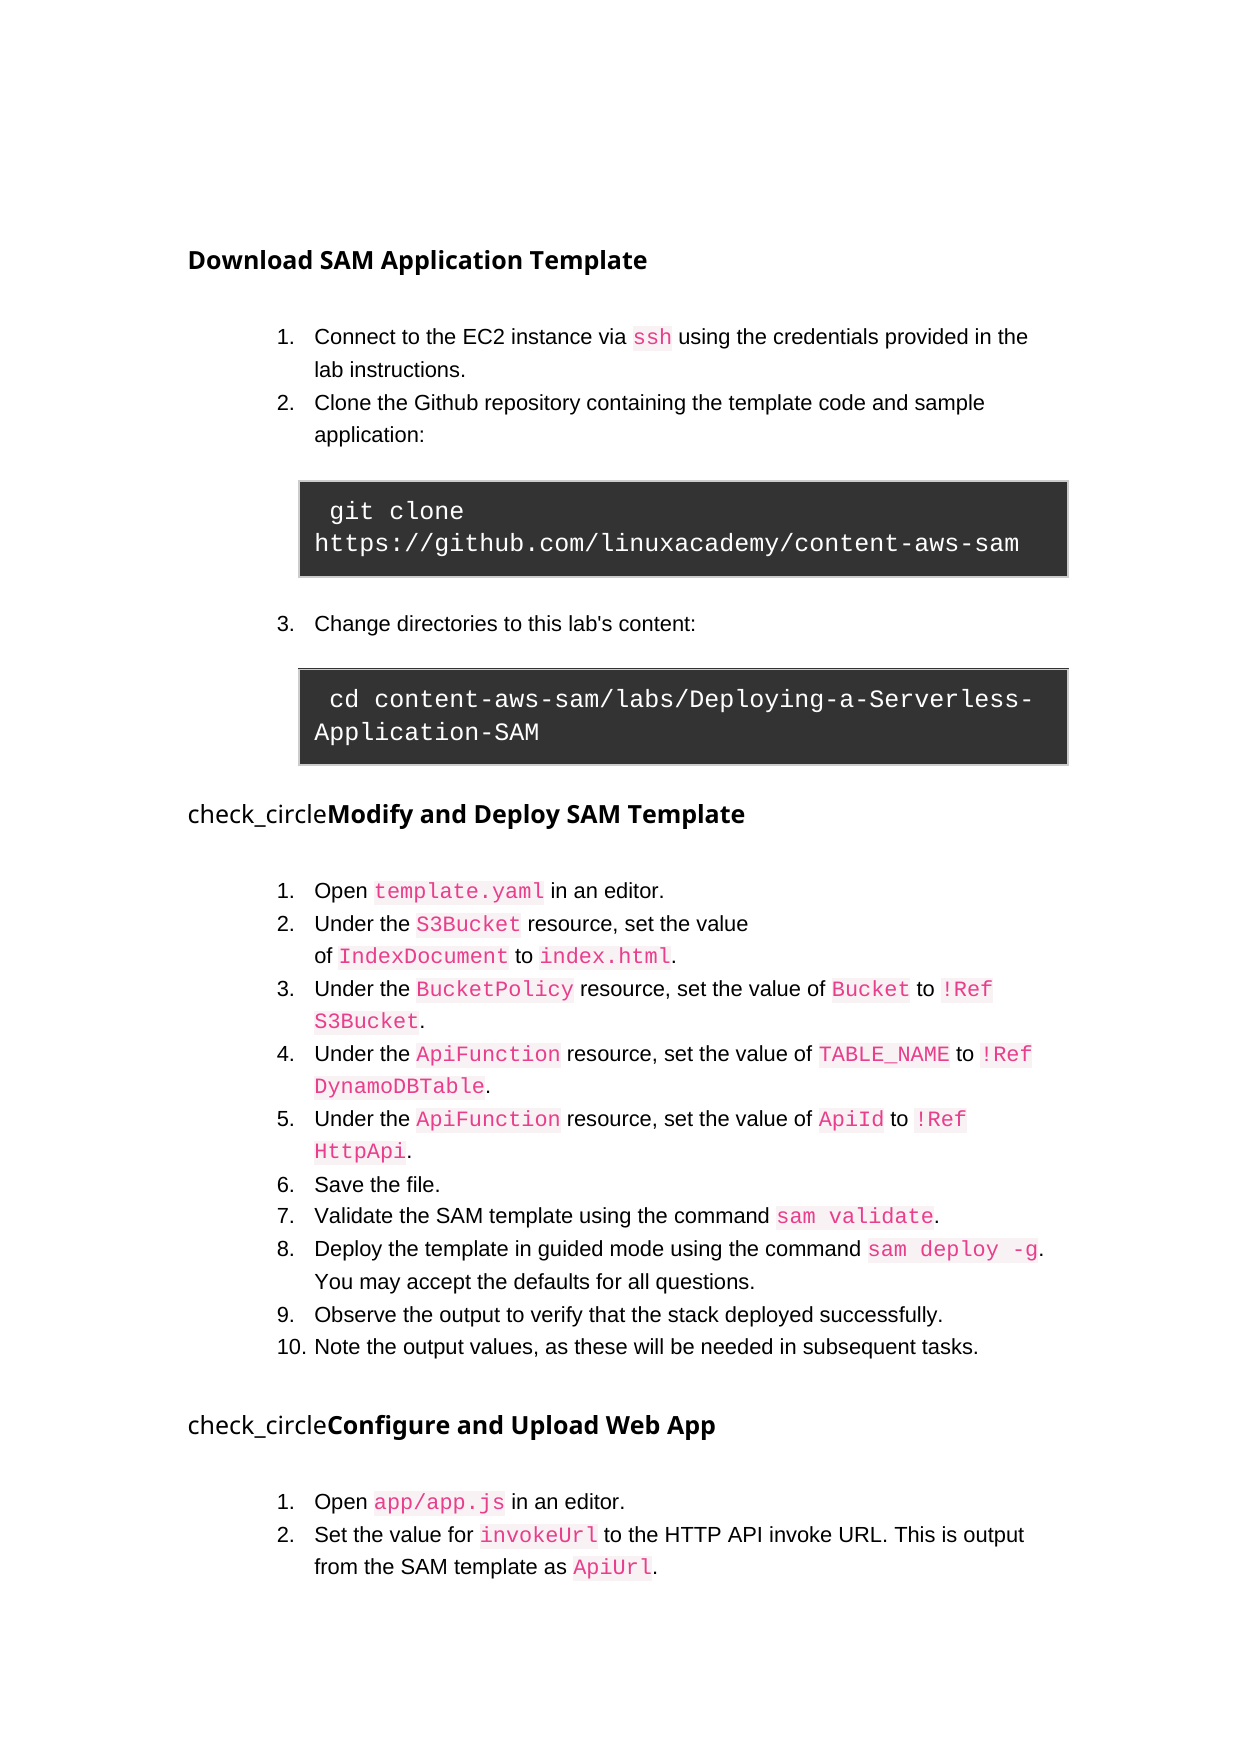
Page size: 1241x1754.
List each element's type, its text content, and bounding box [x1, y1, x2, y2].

list Clone the Github repository containing the template code and sample application: [277, 386, 1053, 451]
list Deploy the template in guided mode using the command sam deploy -g. You may accept the defaults for all questions. [277, 1233, 1053, 1298]
list Connect to the EC2 instance via ssh using the credentials provided in the lab instructions. [277, 321, 1053, 386]
list Under the S3Bucket resource, set the value of IndexDocument to index.html. [277, 908, 1053, 973]
list Open app/app.js in an editor. [277, 1486, 1053, 1519]
list Open template.yaml in an editor. [277, 876, 1053, 908]
list Set the value for invokeUrl to the HTTP API invoke URL. This is output from the SAM template as ApiUrl. [277, 1519, 1053, 1584]
list Save the file. [277, 1168, 1053, 1201]
list Under the ApiFunction resource, set the value of TABLE_NAME to !Ref DynamoDBTable. [277, 1038, 1053, 1103]
list Validate the SAM template using the command sam validate. [277, 1201, 1053, 1233]
text Download SAM Application Template [187, 162, 1053, 292]
list Note the output values, as these will be needed in subsequent tasks. [277, 1331, 1053, 1363]
text cd content-aws-sam/labs/Deploying-a-Serverless-Application-SAM [300, 670, 1067, 764]
text git clone https://github.com/linuxacademy/content-aws-sam [300, 482, 1067, 576]
list Change directories to this lab's content: [277, 607, 1053, 639]
list Under the ApiFunction resource, set the value of ApiId to !Ref HttpApi. [277, 1103, 1053, 1168]
list Observe the output to verify that the stack deployed successfully. [277, 1298, 1053, 1331]
text check_circleConfigure and Upload Web App [187, 1392, 1053, 1457]
text check_circleModify and Deploy SAM Template [187, 781, 1053, 846]
list Under the BucketPolicy resource, set the value of Bucket to !Ref S3Bucket. [277, 973, 1053, 1038]
